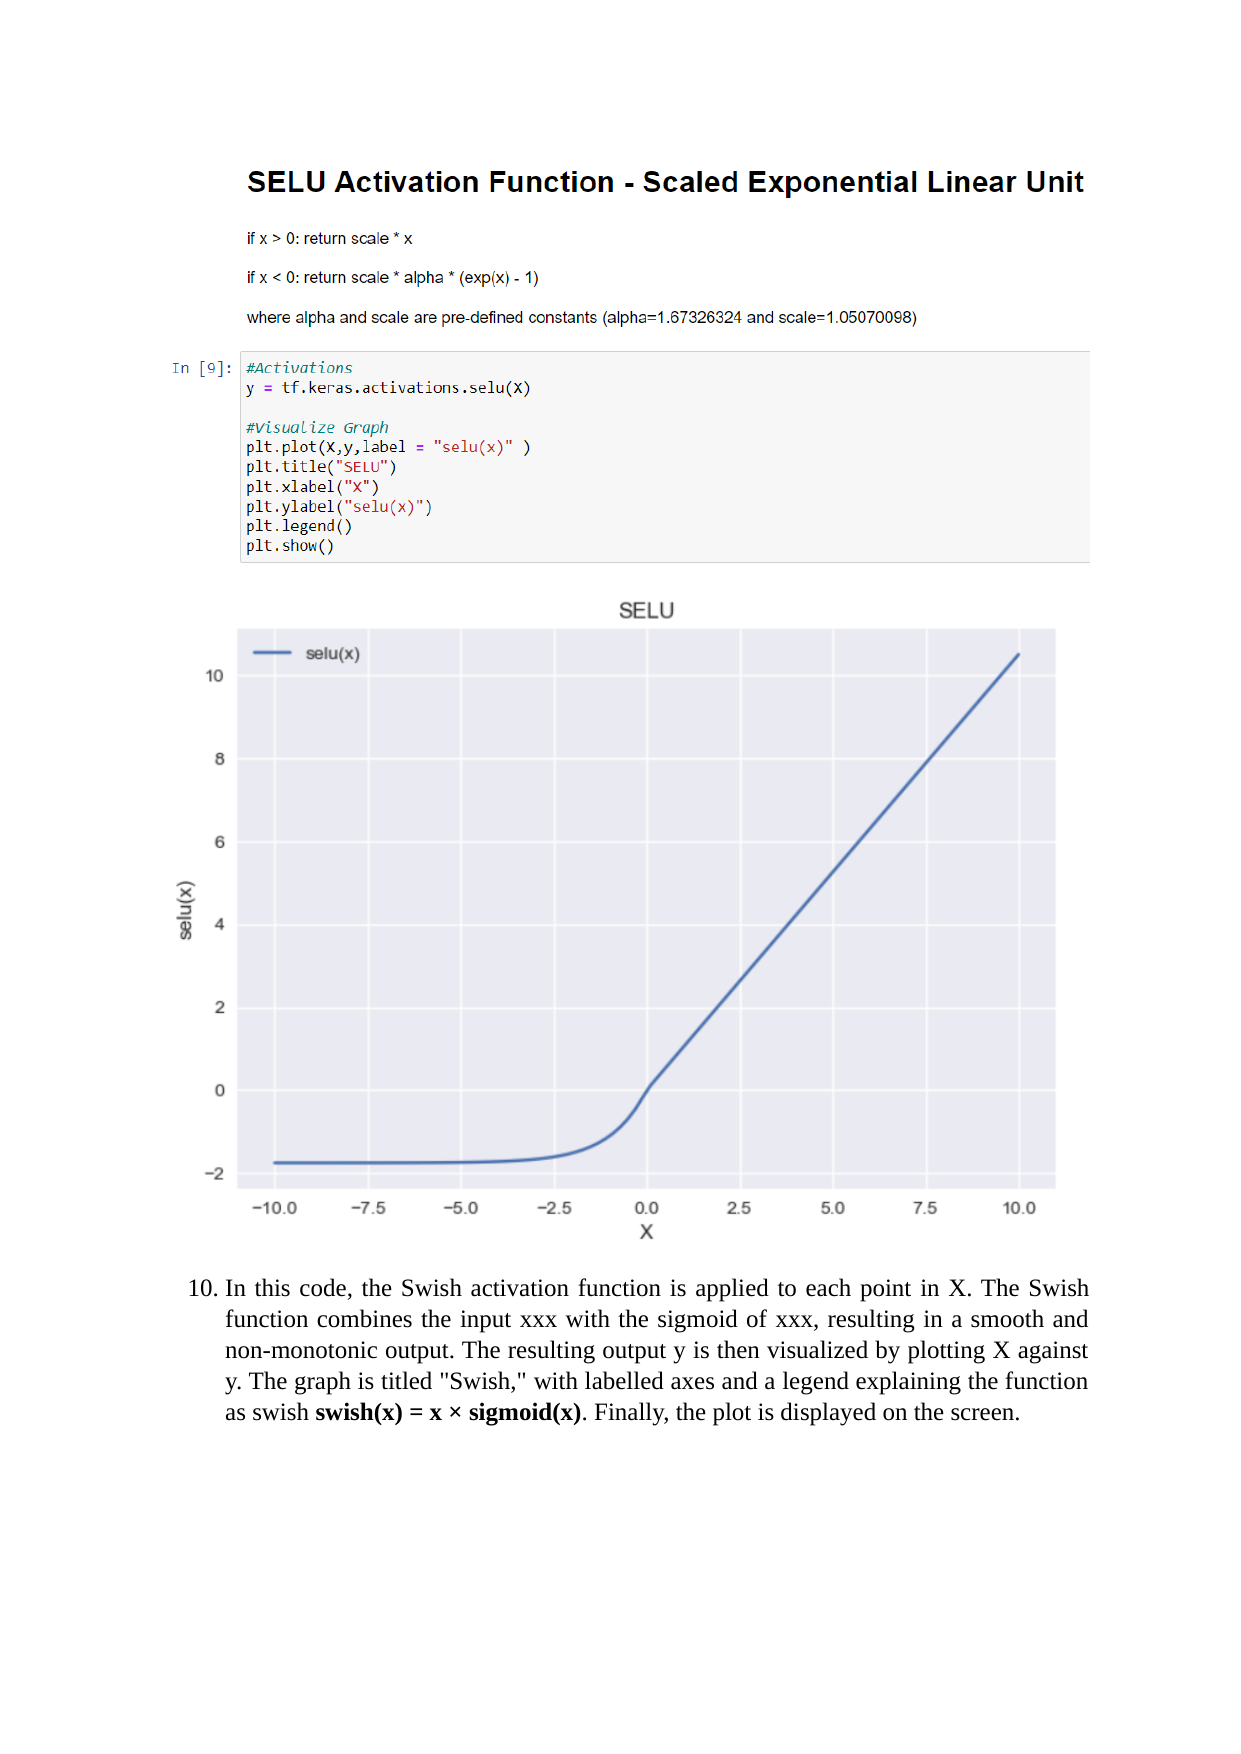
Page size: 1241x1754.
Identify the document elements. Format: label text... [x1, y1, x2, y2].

list In this code, the Swish activation function is applied to each point in X. The Swish function combines the input xxx with the sigmoid of xxx, resulting in a smooth and non-monotonic output. The resulting output y is then visualized by plotting X against y. The graph is titled "Swish," with labelled axes and a legend explaining the function as swish swish(x) = x × sigmoid(x). Finally, the plot is displayed on the screen. [187, 1273, 1090, 1426]
picture [150, 587, 1091, 1255]
picture [150, 150, 1091, 569]
